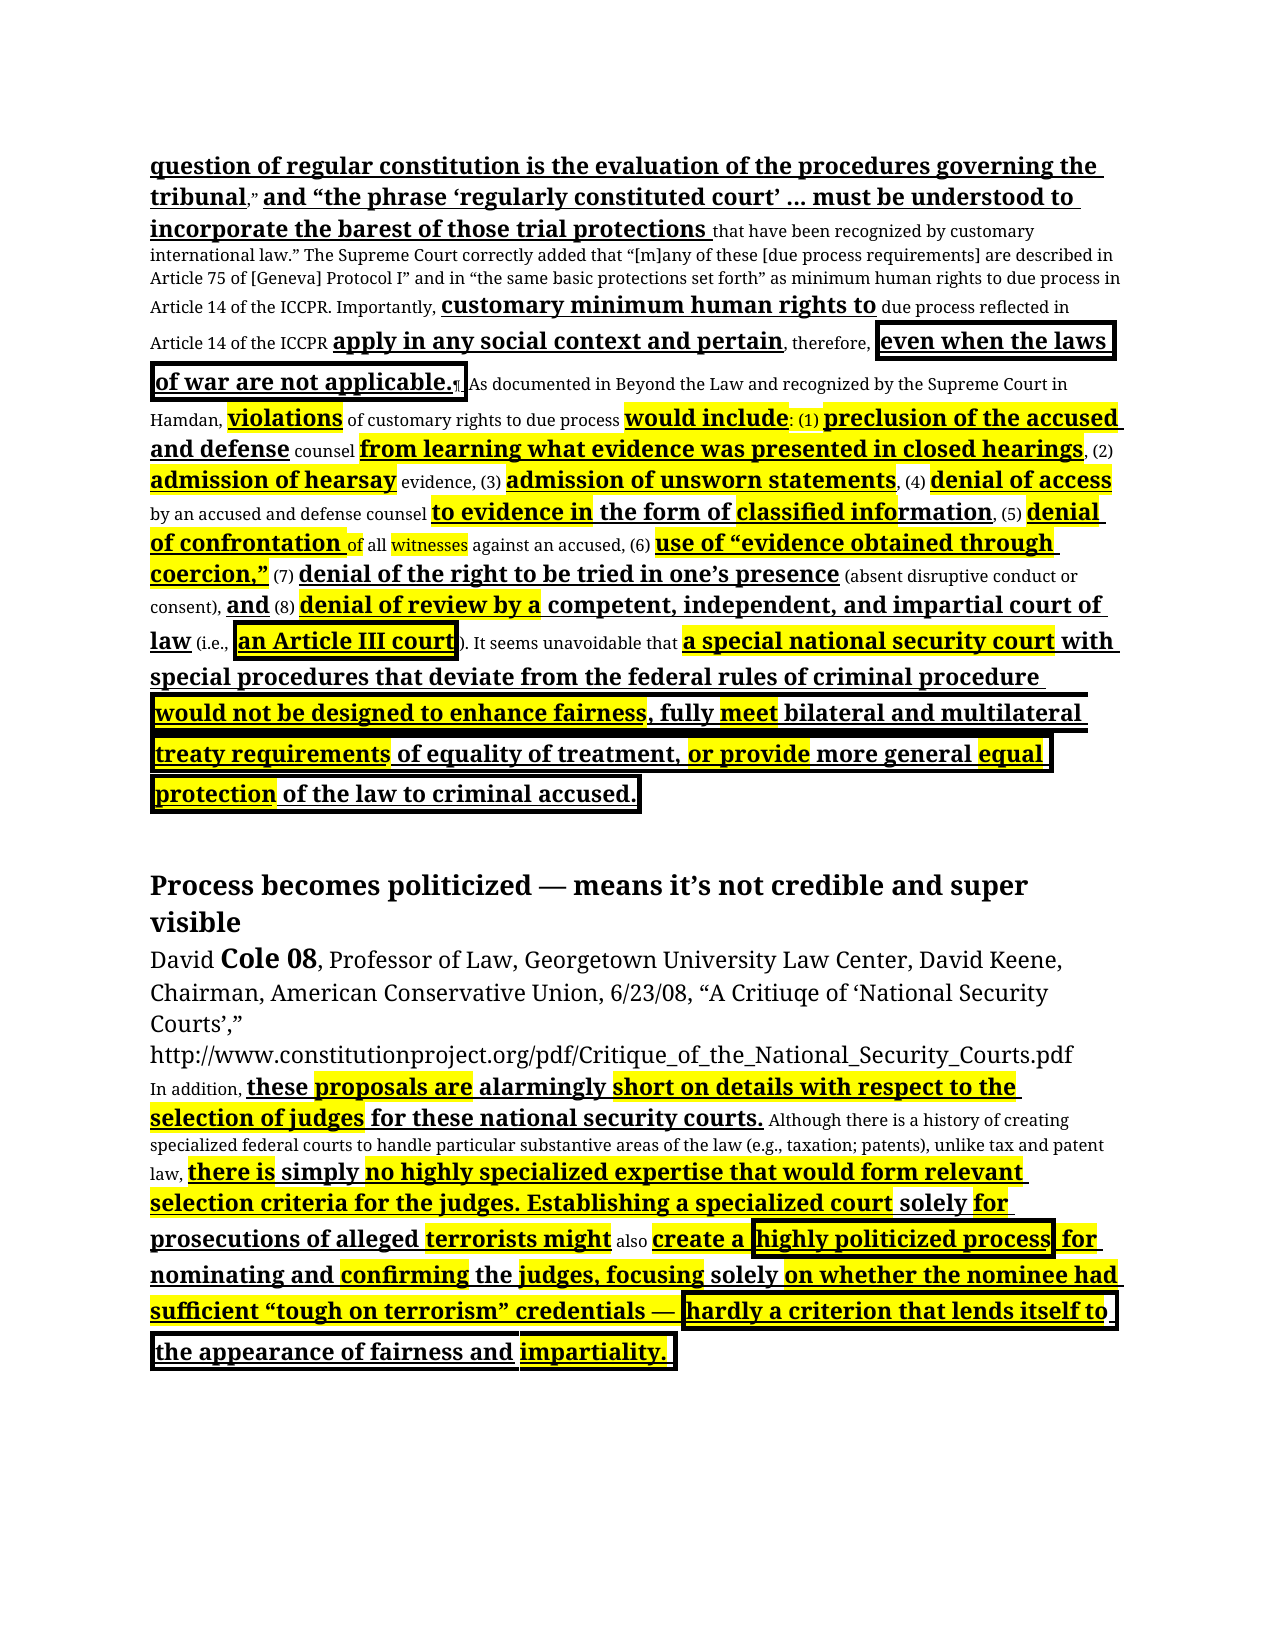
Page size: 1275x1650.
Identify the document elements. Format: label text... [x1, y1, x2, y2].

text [150, 150, 1125, 814]
text In addition, these proposals are alarmingly short on details with respect to the selection of judges for these national security courts. Although there is a history of creating specialized federal courts to handle particular substantive areas of the law (e.g., taxation; patents), unlike tax and patent law, there is simply no highly specialized expertise that would form relevant selection criteria for the judges. Establishing a specialized court solely for prosecutions of alleged terrorists might also create a highly politicized process for nominating and confirming the judges, focusing solely on whether the nominee had sufficient “tough on terrorism” credentials — hardly a criterion that lends itself to the appearance of fairness and impartiality. [150, 1071, 1125, 1371]
text David Cole 08, Professor of Law, Georgetown University Law Center, David Keene, Chairman, American Conservative Union, 6/23/08, “A Critiuqe of ‘National Security Courts’,” http://www.constitutionproject.org/pdf/Critique_of_the_National_Security_Courts.pdf [150, 940, 1125, 1071]
subtitle Process becomes politicized — means it’s not credible and super visible [150, 866, 1125, 940]
